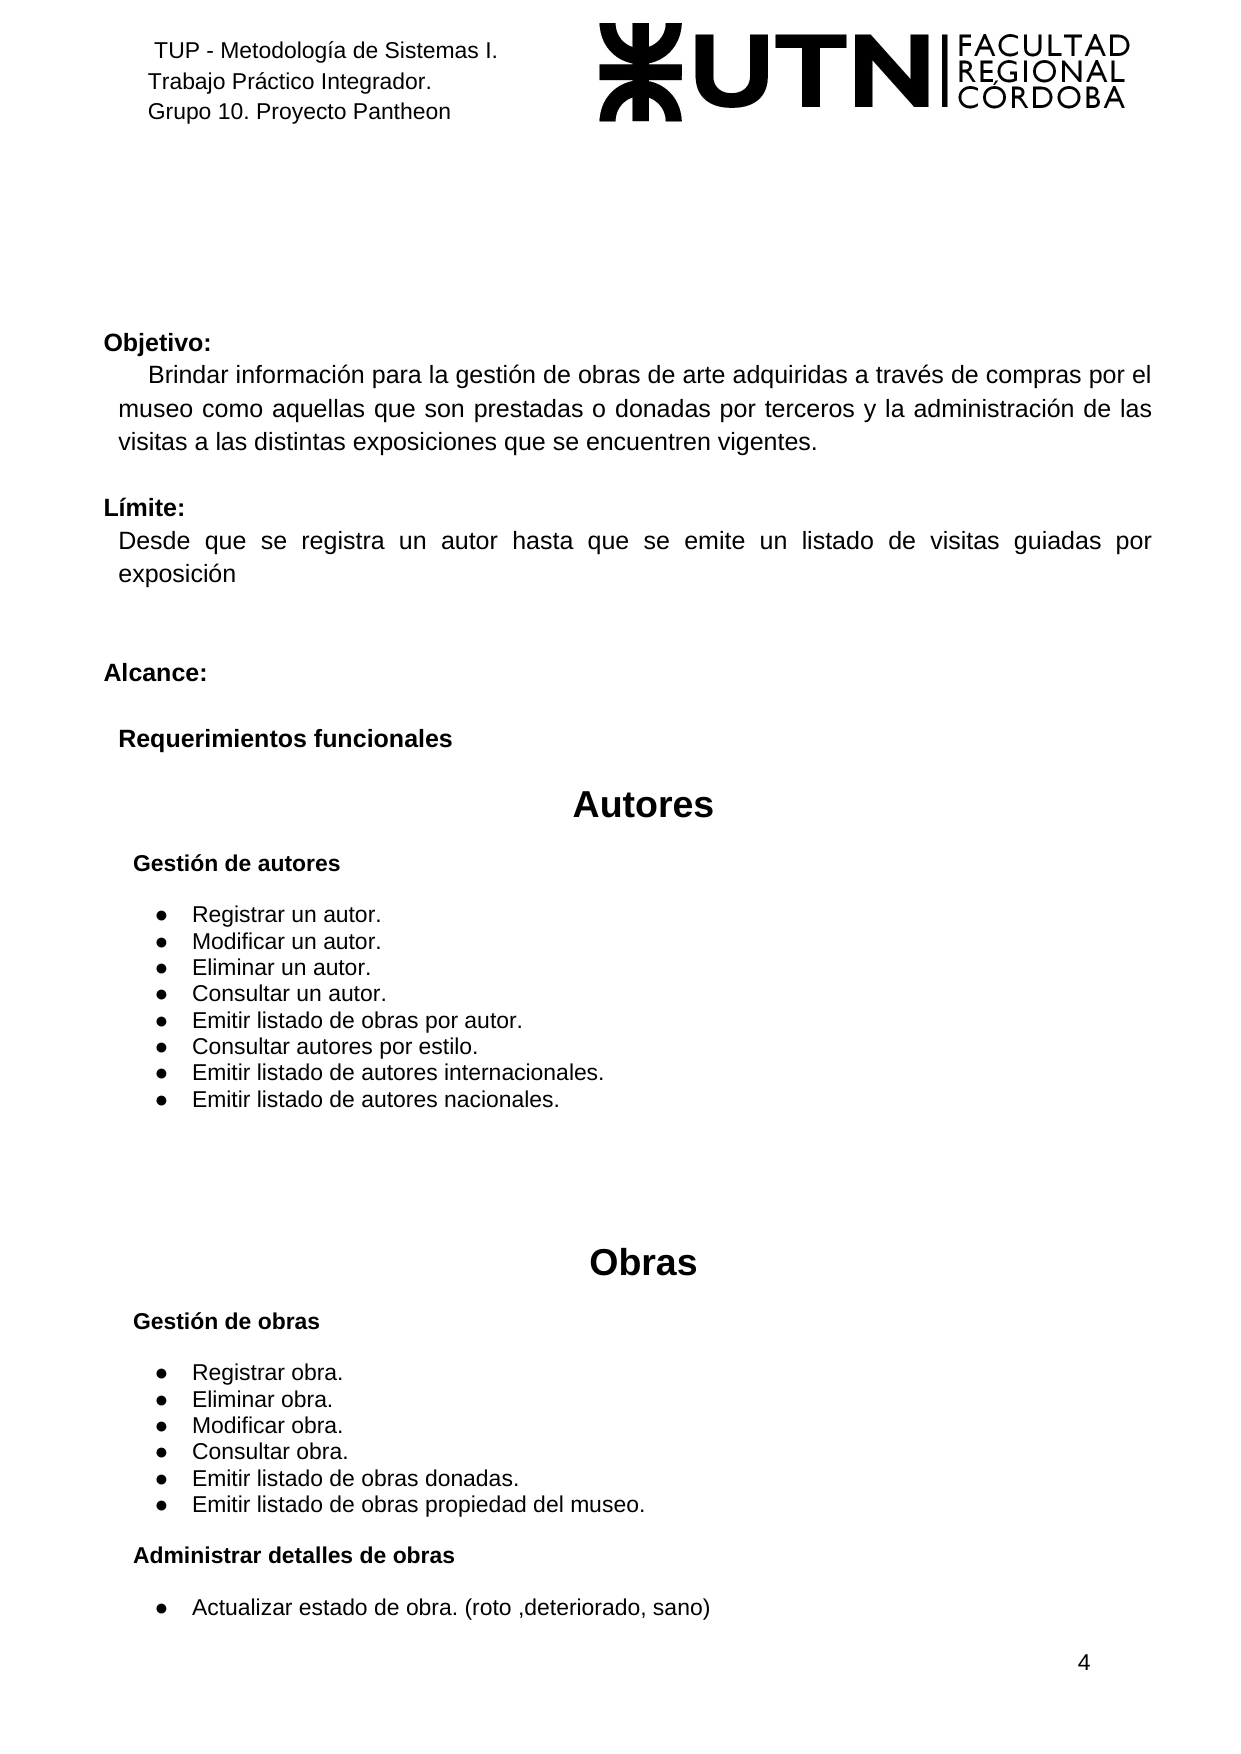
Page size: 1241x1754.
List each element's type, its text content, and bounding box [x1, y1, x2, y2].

list Emitir listado de obras donadas. [154, 1465, 1183, 1491]
list Registrar un autor. [154, 901, 1153, 928]
text Autores [133, 782, 1153, 825]
text Requerimientos funcionales [118, 724, 1153, 752]
text Administrar detalles de obras [133, 1542, 1183, 1569]
list Emitir listado de autores internacionales. [154, 1059, 1153, 1086]
list Emitir listado de obras propiedad del museo. [154, 1491, 1183, 1517]
list Eliminar obra. [154, 1386, 1183, 1412]
text Objetivo: [103, 327, 1153, 356]
text Desde que se registra un autor hasta que se emite un listado de visitas guiadas por exposición [118, 526, 1153, 587]
list Consultar un autor. [154, 980, 1153, 1007]
list Emitir listado de obras por autor. [154, 1007, 1153, 1033]
list Registrar obra. [154, 1359, 1183, 1386]
text Alcance: [103, 658, 1153, 686]
list Eliminar un autor. [154, 954, 1153, 980]
text Gestión de autores [133, 850, 1153, 876]
text Obras [133, 1240, 1153, 1283]
picture [592, 18, 1132, 126]
list Actualizar estado de obra. (roto ,deteriorado, sano) [154, 1594, 1183, 1620]
list Emitir listado de autores nacionales. [154, 1086, 1153, 1112]
text Brindar información para la gestión de obras de arte adquiridas a través de compras por el museo como aquellas que son prestadas o donadas por terceros y la administración de las visitas a las distintas exposiciones que se encuentren vigentes. [118, 361, 1153, 455]
text Límite: [103, 493, 1153, 521]
list Consultar obra. [154, 1438, 1183, 1465]
list Modificar un autor. [154, 928, 1153, 954]
list Modificar obra. [154, 1412, 1183, 1438]
text Gestión de obras [133, 1308, 1183, 1334]
list Consultar autores por estilo. [154, 1033, 1153, 1059]
